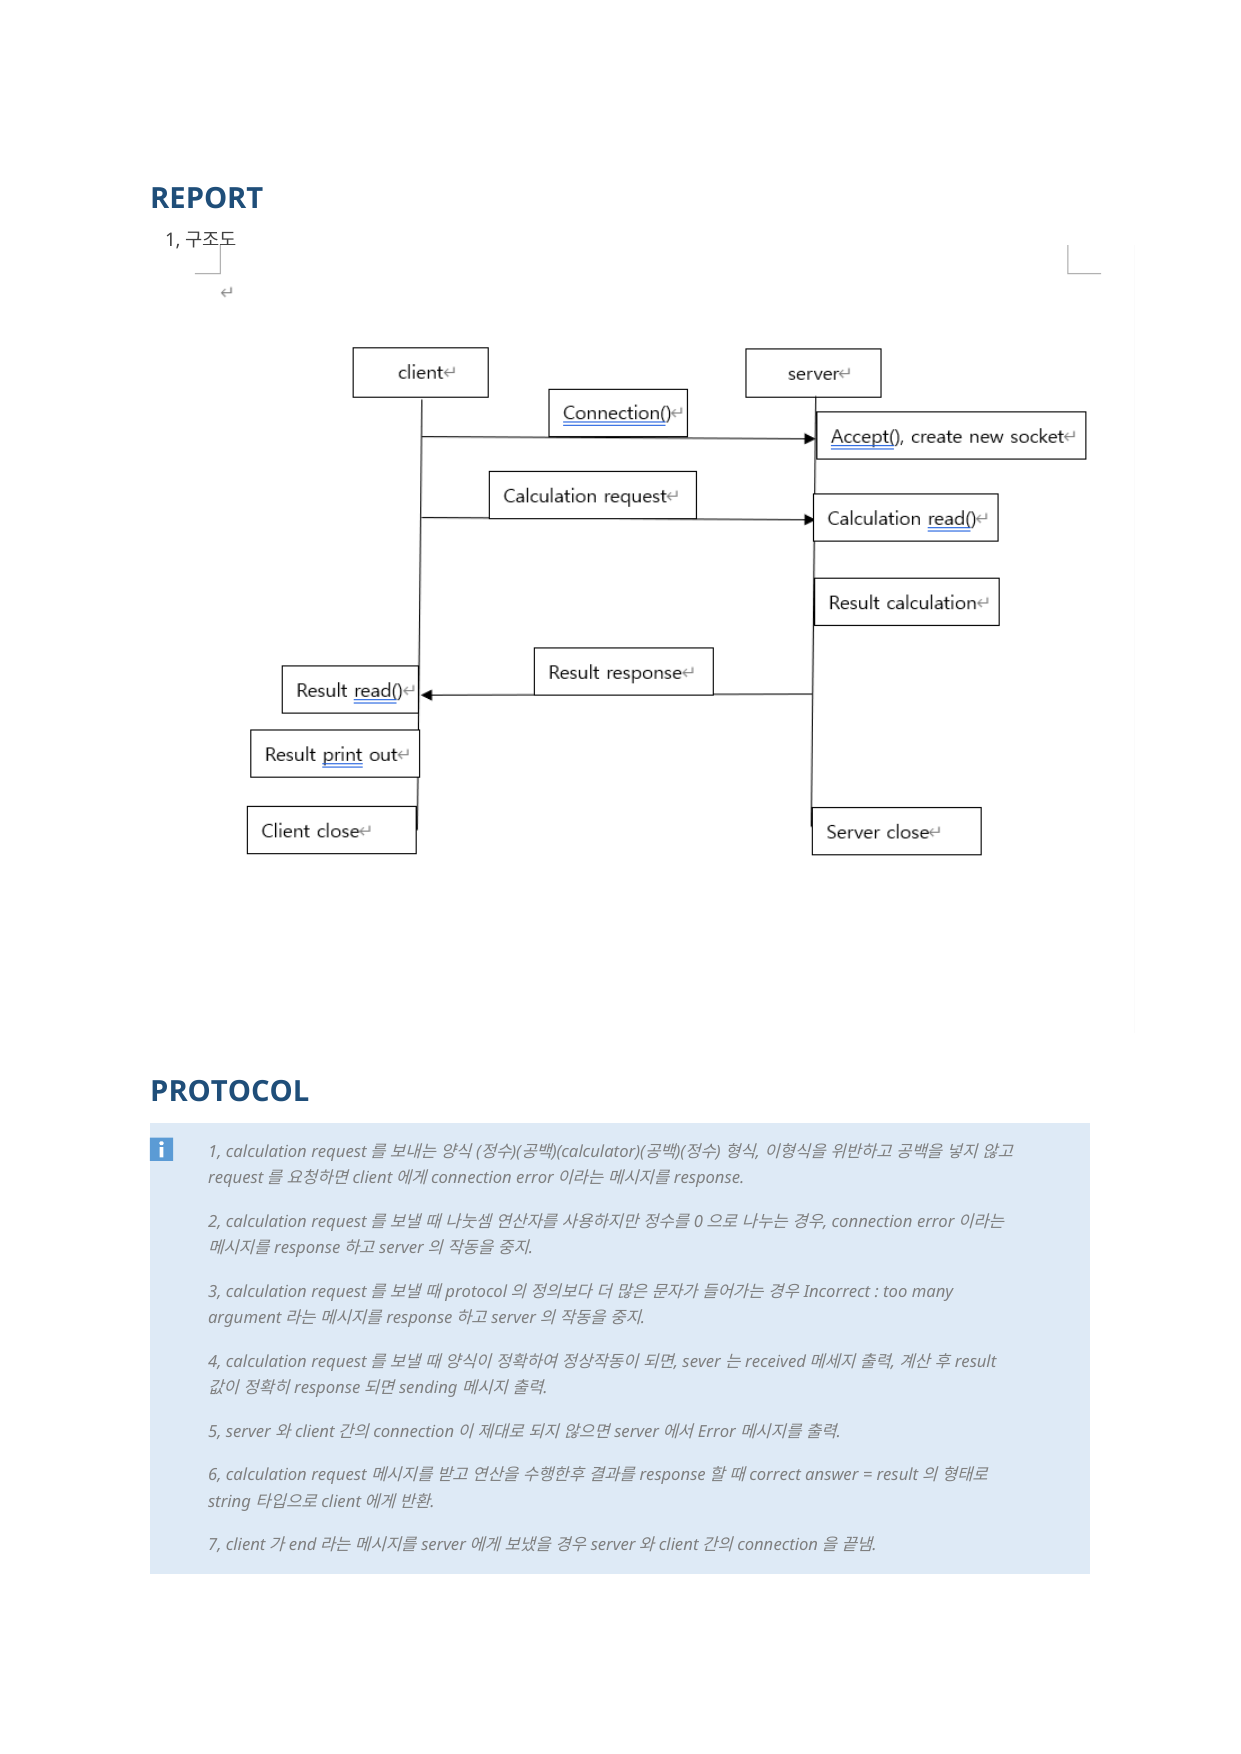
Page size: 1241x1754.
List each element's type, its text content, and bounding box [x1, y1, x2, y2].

subtitle PRotocol [150, 1071, 1090, 1110]
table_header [208, 1123, 1090, 1574]
subtitle REPORT [150, 177, 1090, 217]
table_header [150, 1123, 208, 1574]
picture [194, 245, 1135, 1033]
